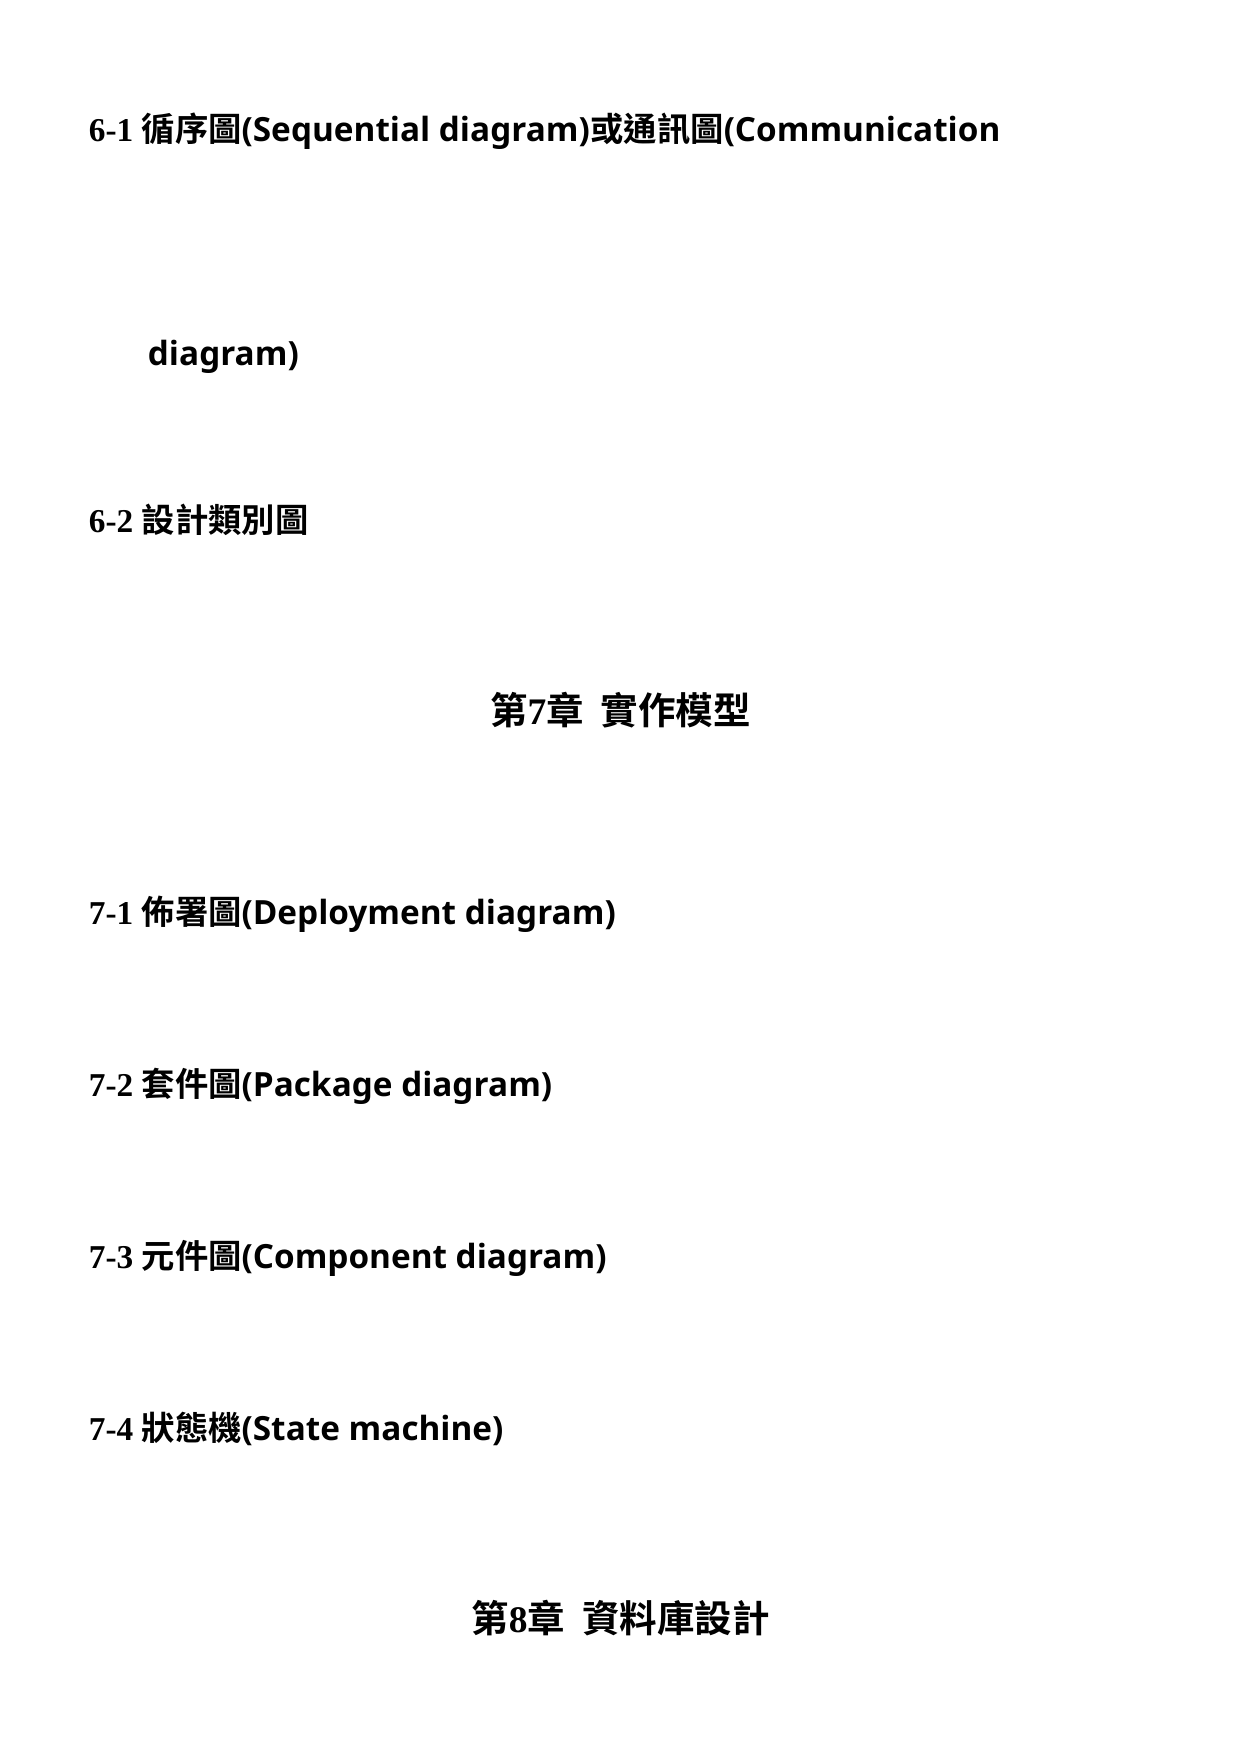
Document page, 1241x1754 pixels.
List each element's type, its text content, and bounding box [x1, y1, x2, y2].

subtitle 佈署圖(Deployment diagram) [89, 873, 1152, 948]
subtitle 循序圖(Sequential diagram)或通訊圖(Communication diagram) [89, 89, 1152, 389]
subtitle 狀態機(State machine) [89, 1388, 1152, 1463]
subtitle 元件圖(Component diagram) [89, 1217, 1152, 1292]
subtitle 資料庫設計 [89, 1579, 1152, 1654]
subtitle 套件圖(Package diagram) [89, 1045, 1152, 1120]
subtitle 實作模型 [89, 671, 1152, 746]
subtitle 設計類別圖 [89, 480, 1152, 555]
